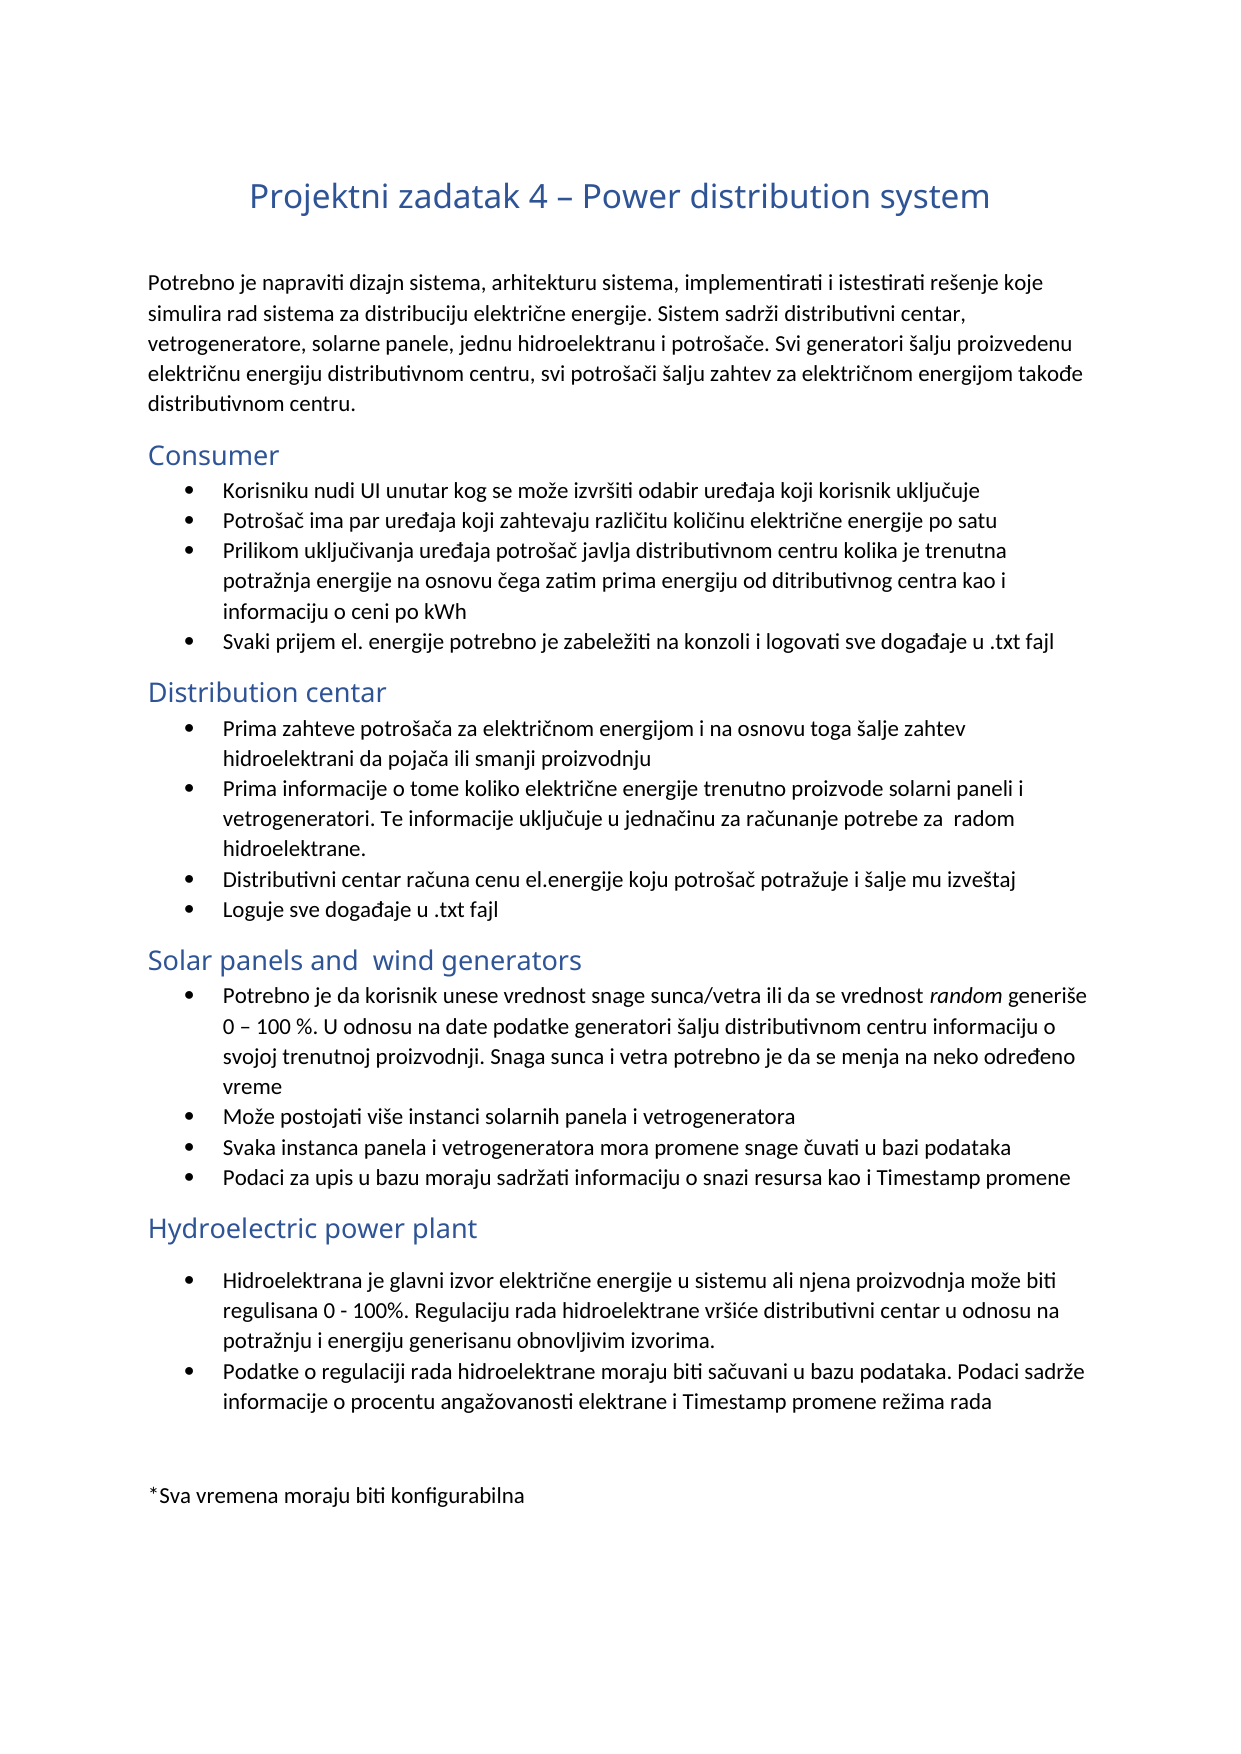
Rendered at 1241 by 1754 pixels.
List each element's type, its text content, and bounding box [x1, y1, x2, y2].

list Distributivni centar računa cenu el.energije koju potrošač potražuje i šalje mu izveštaj [185, 865, 1093, 893]
list Podaci za upis u bazu moraju sadržati informaciju o snazi resursa kao i Timestamp promene [185, 1163, 1093, 1191]
text *Sva vremena moraju biti konfigurabilna [148, 1481, 1093, 1509]
list Loguje sve događaje u .txt fajl [185, 895, 1093, 923]
list Svaki prijem el. energije potrebno je zabeležiti na konzoli i logovati sve događaje u .txt fajl [185, 627, 1093, 655]
subtitle Solar panels and wind generators [148, 942, 1093, 979]
list Potrebno je da korisnik unese vrednost snage sunca/vetra ili da se vrednost random generiše 0 – 100 %. U odnosu na date podatke generatori šalju distributivnom centru informaciju o svojoj trenutnoj proizvodnji. Snaga sunca i vetra potrebno je da se menja na neko određeno vreme [185, 982, 1093, 1100]
list Prima informacije o tome koliko električne energije trenutno proizvode solarni paneli i vetrogeneratori. Te informacije uključuje u jednačinu za računanje potrebe za radom hidroelektrane. [185, 774, 1093, 862]
list Prima zahteve potrošača za električnom energijom i na osnovu toga šalje zahtev hidroelektrani da pojača ili smanji proizvodnju [185, 714, 1093, 772]
subtitle Consumer [148, 436, 1093, 473]
text Hydroelectric power plant [148, 1210, 1093, 1247]
list Može postojati više instanci solarnih panela i vetrogeneratora [185, 1102, 1093, 1130]
list Hidroelektrana je glavni izvor električne energije u sistemu ali njena proizvodnja može biti regulisana 0 - 100%. Regulaciju rada hidroelektrane vršiće distributivni centar u odnosu na potražnju i energiju generisanu obnovljivim izvorima. [185, 1266, 1093, 1354]
list Podatke o regulaciji rada hidroelektrane moraju biti sačuvani u bazu podataka. Podaci sadrže informacije o procentu angažovanosti elektrane i Timestamp promene režima rada [185, 1357, 1093, 1415]
subtitle Projektni zadatak 4 – Power distribution system [148, 173, 1093, 218]
list Potrošač ima par uređaja koji zahtevaju različitu količinu električne energije po satu [185, 506, 1093, 534]
text Potrebno je napraviti dizajn sistema, arhitekturu sistema, implementirati i istestirati rešenje koje simulira rad sistema za distribuciju električne energije. Sistem sadrži distributivni centar, vetrogeneratore, solarne panele, jednu hidroelektranu i potrošače. Svi generatori šalju proizvedenu električnu energiju distributivnom centru, svi potrošači šalju zahtev za električnom energijom takođe distributivnom centru. [148, 268, 1093, 417]
subtitle Distribution centar [148, 674, 1093, 711]
list Korisniku nudi UI unutar kog se može izvršiti odabir uređaja koji korisnik uključuje [185, 476, 1093, 504]
list Svaka instanca panela i vetrogeneratora mora promene snage čuvati u bazi podataka [185, 1133, 1093, 1161]
list Prilikom uključivanja uređaja potrošač javlja distributivnom centru kolika je trenutna potražnja energije na osnovu čega zatim prima energiju od ditributivnog centra kao i informaciju o ceni po kWh [185, 536, 1093, 625]
